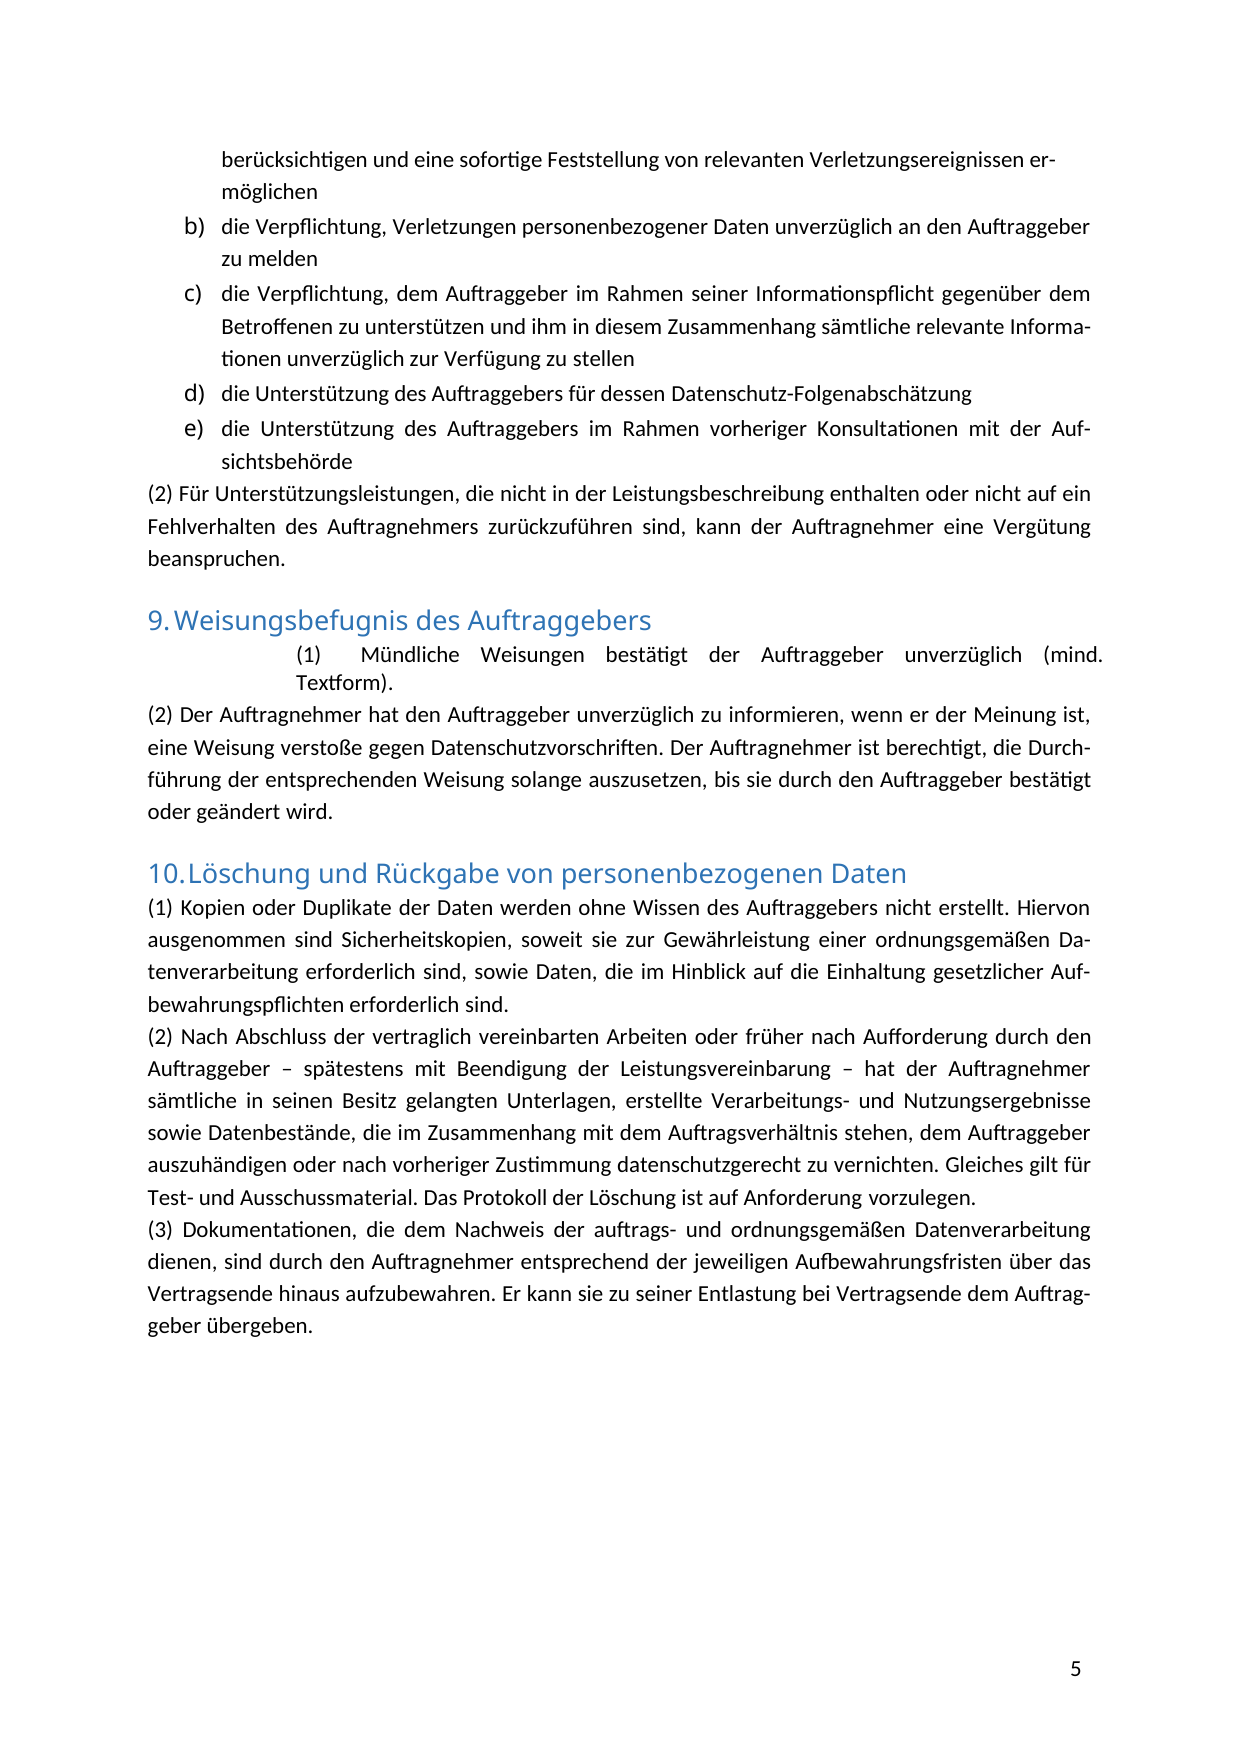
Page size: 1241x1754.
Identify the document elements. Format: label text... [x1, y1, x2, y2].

list Der Auftragnehmer hat den Auftraggeber unverzüglich zu informieren, wenn er der Meinung ist, eine Weisung verstoße gegen Datenschutzvorschriften. Der Auftragnehmer ist berechtigt, die Durch- führung der entsprechenden Weisung solange auszusetzen, bis sie durch den Auftraggeber bestätigt oder geändert wird. [147, 700, 1093, 825]
list die Unterstützung des Auftraggebers für dessen Datenschutz-Folgenabschätzung [184, 376, 1105, 408]
list die Unterstützung des Auftraggebers im Rahmen vorheriger Konsultationen mit der Auf- sichtsbehörde [184, 412, 1093, 475]
text berücksichtigen und eine sofortige Feststellung von relevanten Verletzungsereignissen er- möglichen [221, 145, 1105, 206]
list die Verpflichtung, dem Auftraggeber im Rahmen seiner Informationspflicht gegenüber dem Betroffenen zu unterstützen und ihm in diesem Zusammenhang sämtliche relevante Informa- tionen unverzüglich zur Verfügung zu stellen [184, 277, 1092, 372]
list Nach Abschluss der vertraglich vereinbarten Arbeiten oder früher nach Aufforderung durch den Auftraggeber – spätestens mit Beendigung der Leistungsvereinbarung – hat der Auftragnehmer sämtliche in seinen Besitz gelangten Unterlagen, erstellte Verarbeitungs- und Nutzungsergebnisse sowie Datenbestände, die im Zusammenhang mit dem Auftragsverhältnis stehen, dem Auftraggeber auszuhändigen oder nach vorheriger Zustimmung datenschutzgerecht zu vernichten. Gleiches gilt für Test- und Ausschussmaterial. Das Protokoll der Löschung ist auf Anforderung vorzulegen. [147, 1022, 1093, 1211]
list die Verpflichtung, Verletzungen personenbezogener Daten unverzüglich an den Auftraggeber zu melden [184, 210, 1092, 273]
list Kopien oder Duplikate der Daten werden ohne Wissen des Auftraggebers nicht erstellt. Hiervon ausgenommen sind Sicherheitskopien, soweit sie zur Gewährleistung einer ordnungsgemäßen Da- tenverarbeitung erforderlich sind, sowie Daten, die im Hinblick auf die Einhaltung gesetzlicher Auf- bewahrungspflichten erforderlich sind. [147, 893, 1092, 1018]
list Mündliche Weisungen bestätigt der Auftraggeber unverzüglich (mind. Textform). [296, 640, 1105, 696]
list Dokumentationen, die dem Nachweis der auftrags- und ordnungsgemäßen Datenverarbeitung dienen, sind durch den Auftragnehmer entsprechend der jeweiligen Aufbewahrungsfristen über das Vertragsende hinaus aufzubewahren. Er kann sie zu seiner Entlastung bei Vertragsende dem Auftrag- geber übergeben. [147, 1215, 1092, 1339]
subtitle Löschung und Rückgabe von personenbezogenen Daten [147, 854, 1105, 891]
list Für Unterstützungsleistungen, die nicht in der Leistungsbeschreibung enthalten oder nicht auf ein Fehlverhalten des Auftragnehmers zurückzuführen sind, kann der Auftragnehmer eine Vergütung beanspruchen. [147, 479, 1093, 572]
subtitle Weisungsbefugnis des Auftraggebers [147, 601, 1105, 638]
